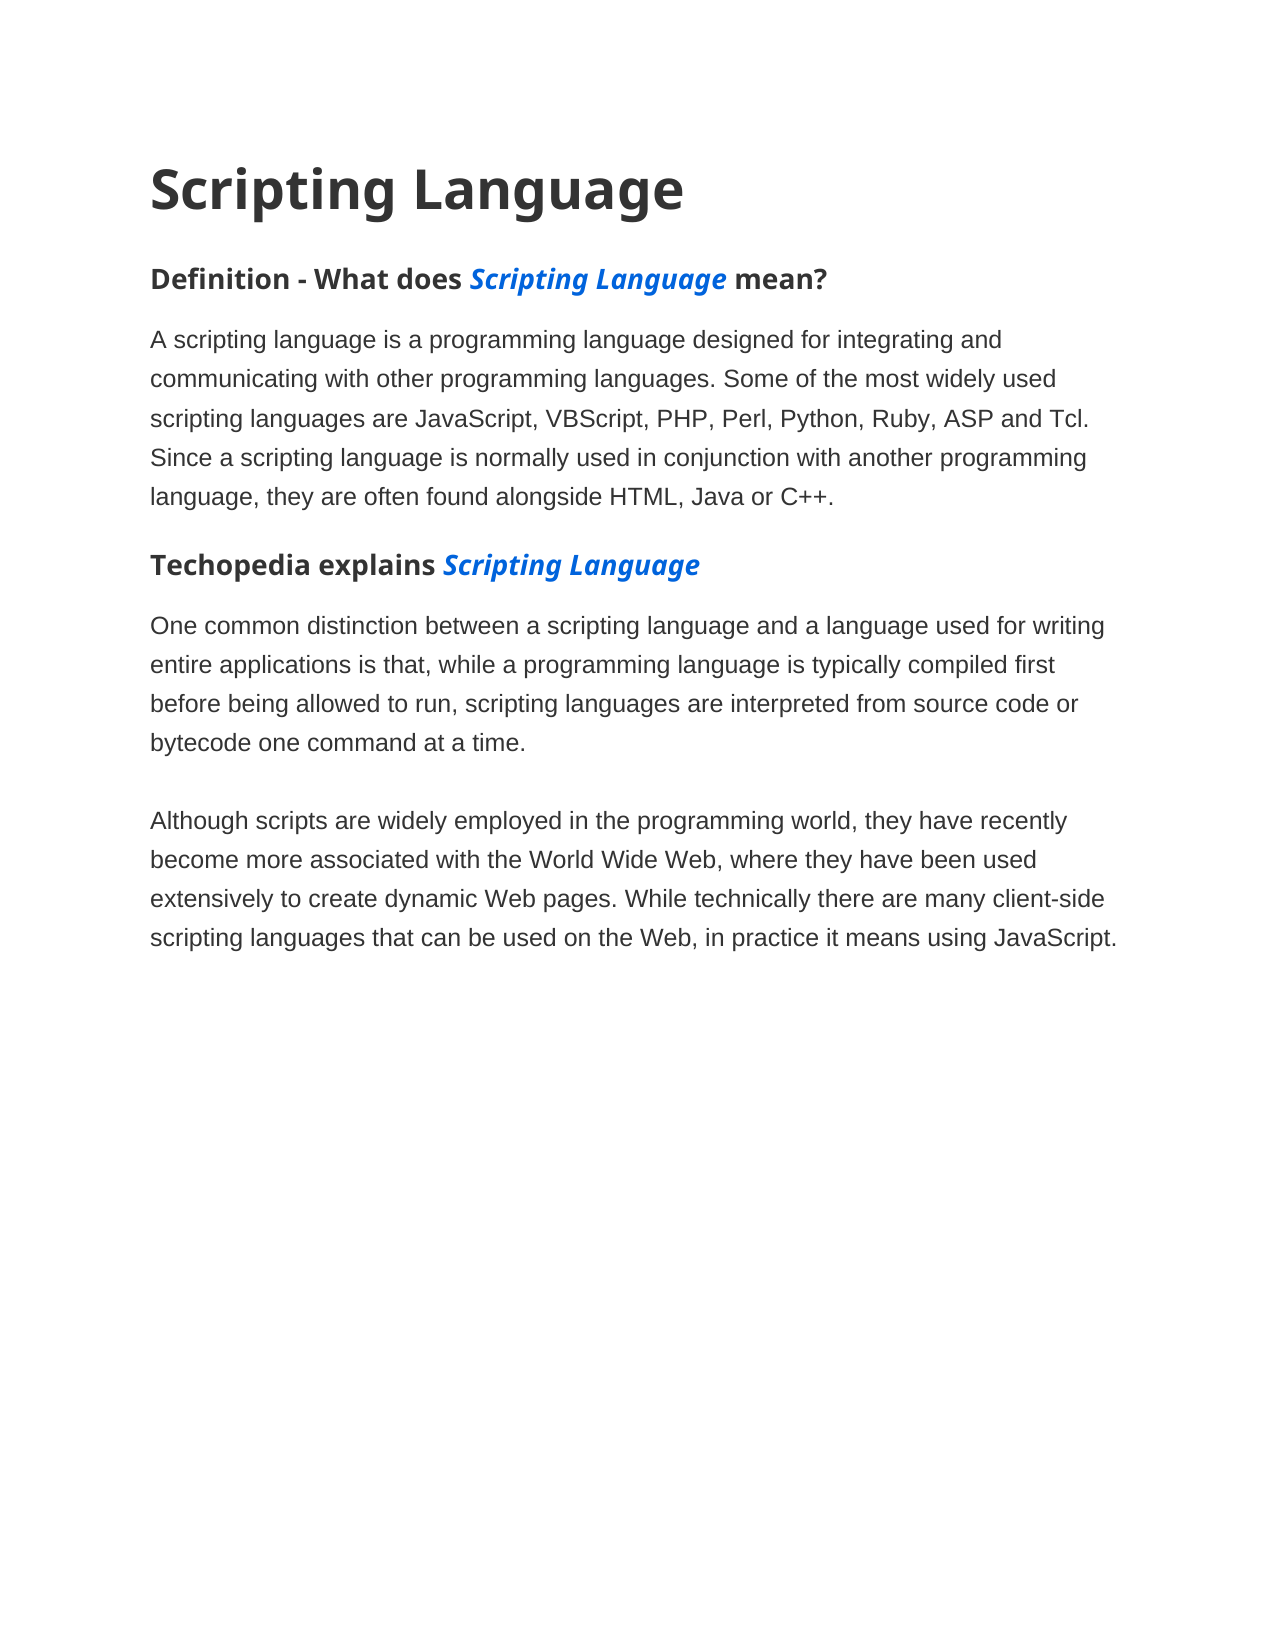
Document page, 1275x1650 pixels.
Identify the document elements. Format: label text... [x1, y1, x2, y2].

text Definition - What does Scripting Language mean? [150, 259, 1125, 298]
text Scripting Language [150, 150, 1125, 225]
text Techopedia explains Scripting Language [150, 545, 1125, 583]
text A scripting language is a programming language designed for integrating and communicating with other programming languages. Some of the most widely used scripting languages are JavaScript, VBScript, PHP, Perl, Python, Ruby, ASP and Tcl. Since a scripting language is normally used in conjunction with another programming language, they are often found alongside HTML, Java or C++. [150, 315, 1125, 510]
text One common distinction between a scripting language and a language used for writing entire applications is that, while a programming language is typically compiled first before being allowed to run, scripting languages are interpreted from source code or bytecode one command at a time. Although scripts are widely employed in the programming world, they have recently become more associated with the World Wide Web, where they have been used extensively to create dynamic Web pages. While technically there are many client-side scripting languages that can be used on the Web, in practice it means using JavaScript. [150, 600, 1125, 952]
